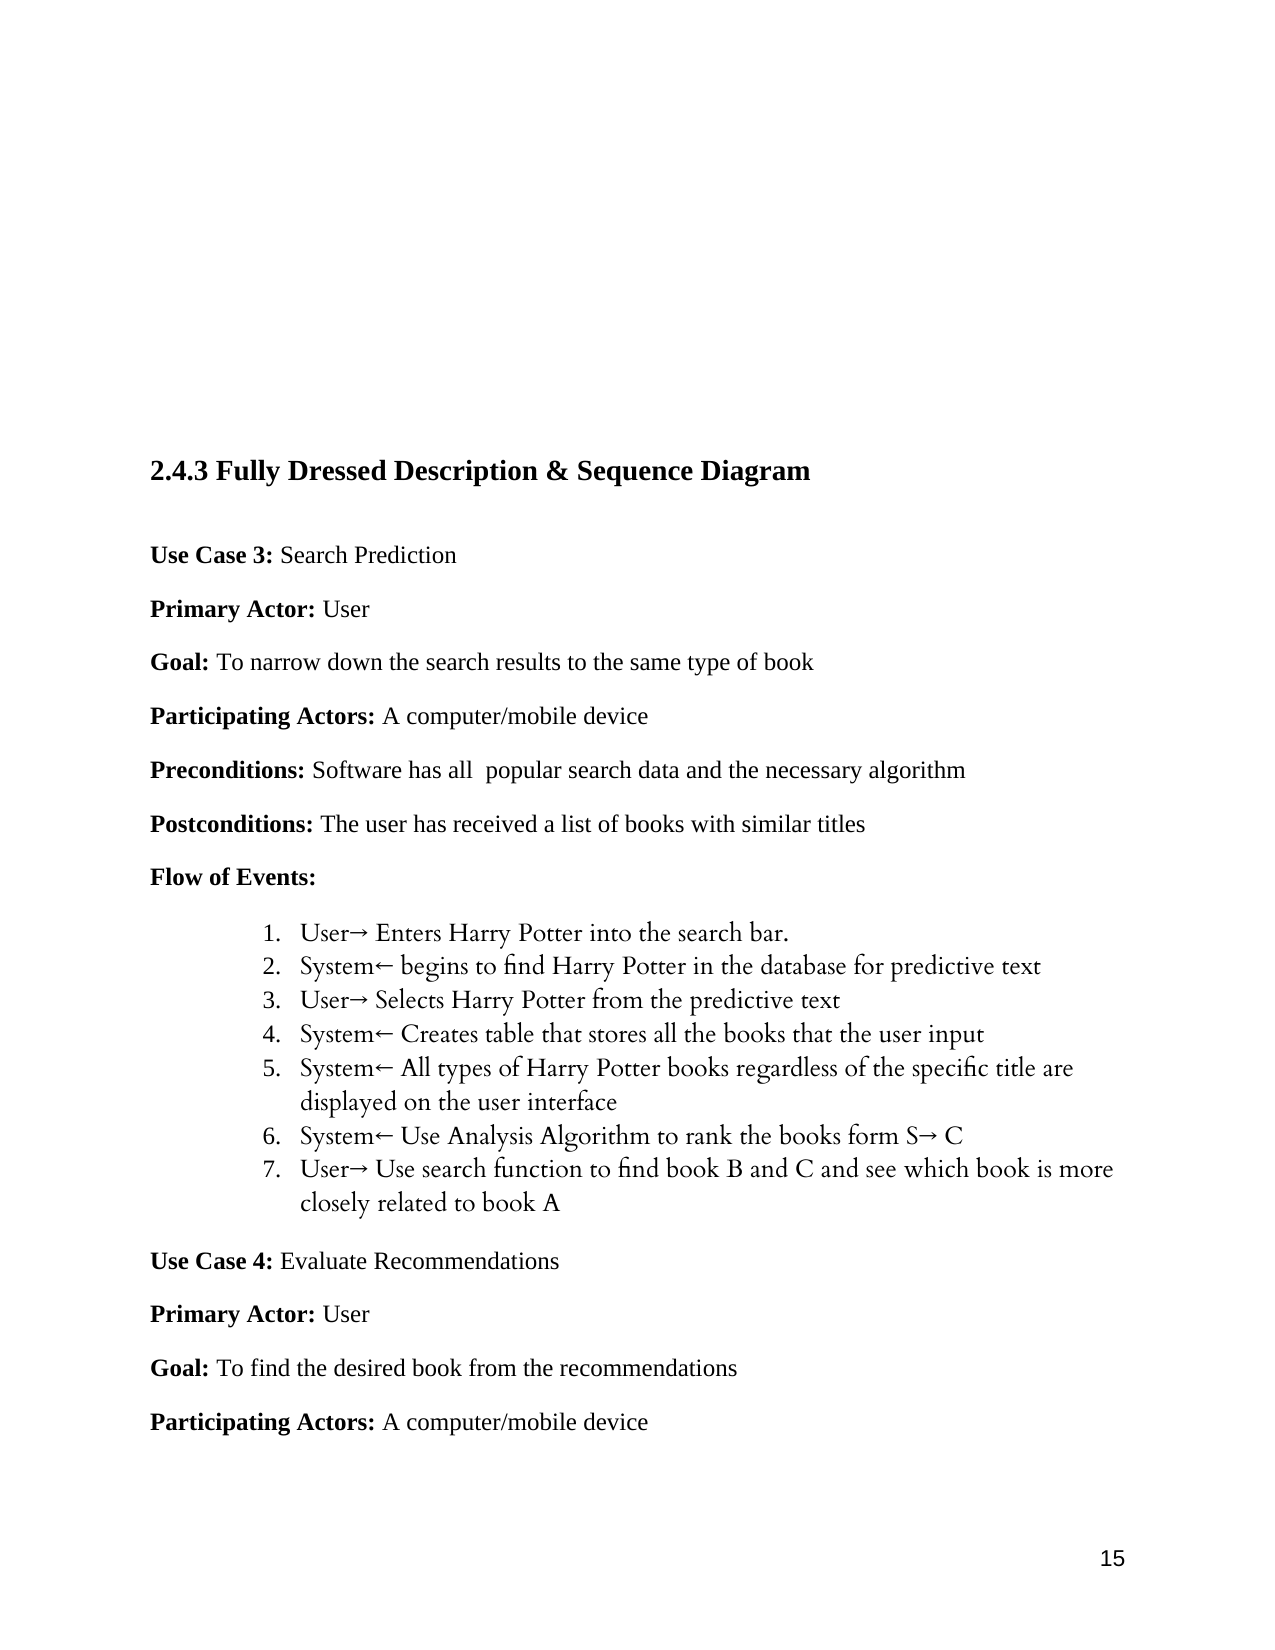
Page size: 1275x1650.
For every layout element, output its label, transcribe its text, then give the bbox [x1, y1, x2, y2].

text Postconditions: The user has received a list of books with similar titles [150, 809, 1125, 837]
text Goal: To find the desired book from the recommendations [150, 1353, 1125, 1382]
text Use Case 4: Evaluate Recommendations [150, 1246, 1125, 1274]
text Preconditions: Software has all popular search data and the necessary algorithm [150, 755, 1125, 784]
list System← begins to find Harry Potter in the database for predictive text [262, 950, 1125, 984]
text Participating Actors: A computer/mobile device [150, 1407, 1125, 1436]
text Primary Actor: User [150, 594, 1125, 622]
list User→ Selects Harry Potter from the predictive text [262, 984, 1125, 1018]
list System← Creates table that stores all the books that the user input [262, 1018, 1125, 1052]
text Goal: To narrow down the search results to the same type of book [150, 647, 1125, 676]
text Flow of Events: [150, 862, 1125, 891]
list User→ Enters Harry Potter into the search bar. [262, 916, 1125, 950]
text Primary Actor: User [150, 1299, 1125, 1328]
text Participating Actors: A computer/mobile device [150, 701, 1125, 730]
text 2.4.3 Fully Dressed Description & Sequence Diagram [150, 453, 1125, 486]
list System← All types of Harry Potter books regardless of the specific title are displayed on the user interface [262, 1052, 1125, 1119]
list System← Use Analysis Algorithm to rank the books form S→ C [262, 1119, 1125, 1153]
list User→ Use search function to find book B and C and see which book is more closely related to book A [262, 1153, 1125, 1221]
text Use Case 3: Search Prediction [150, 540, 1125, 569]
